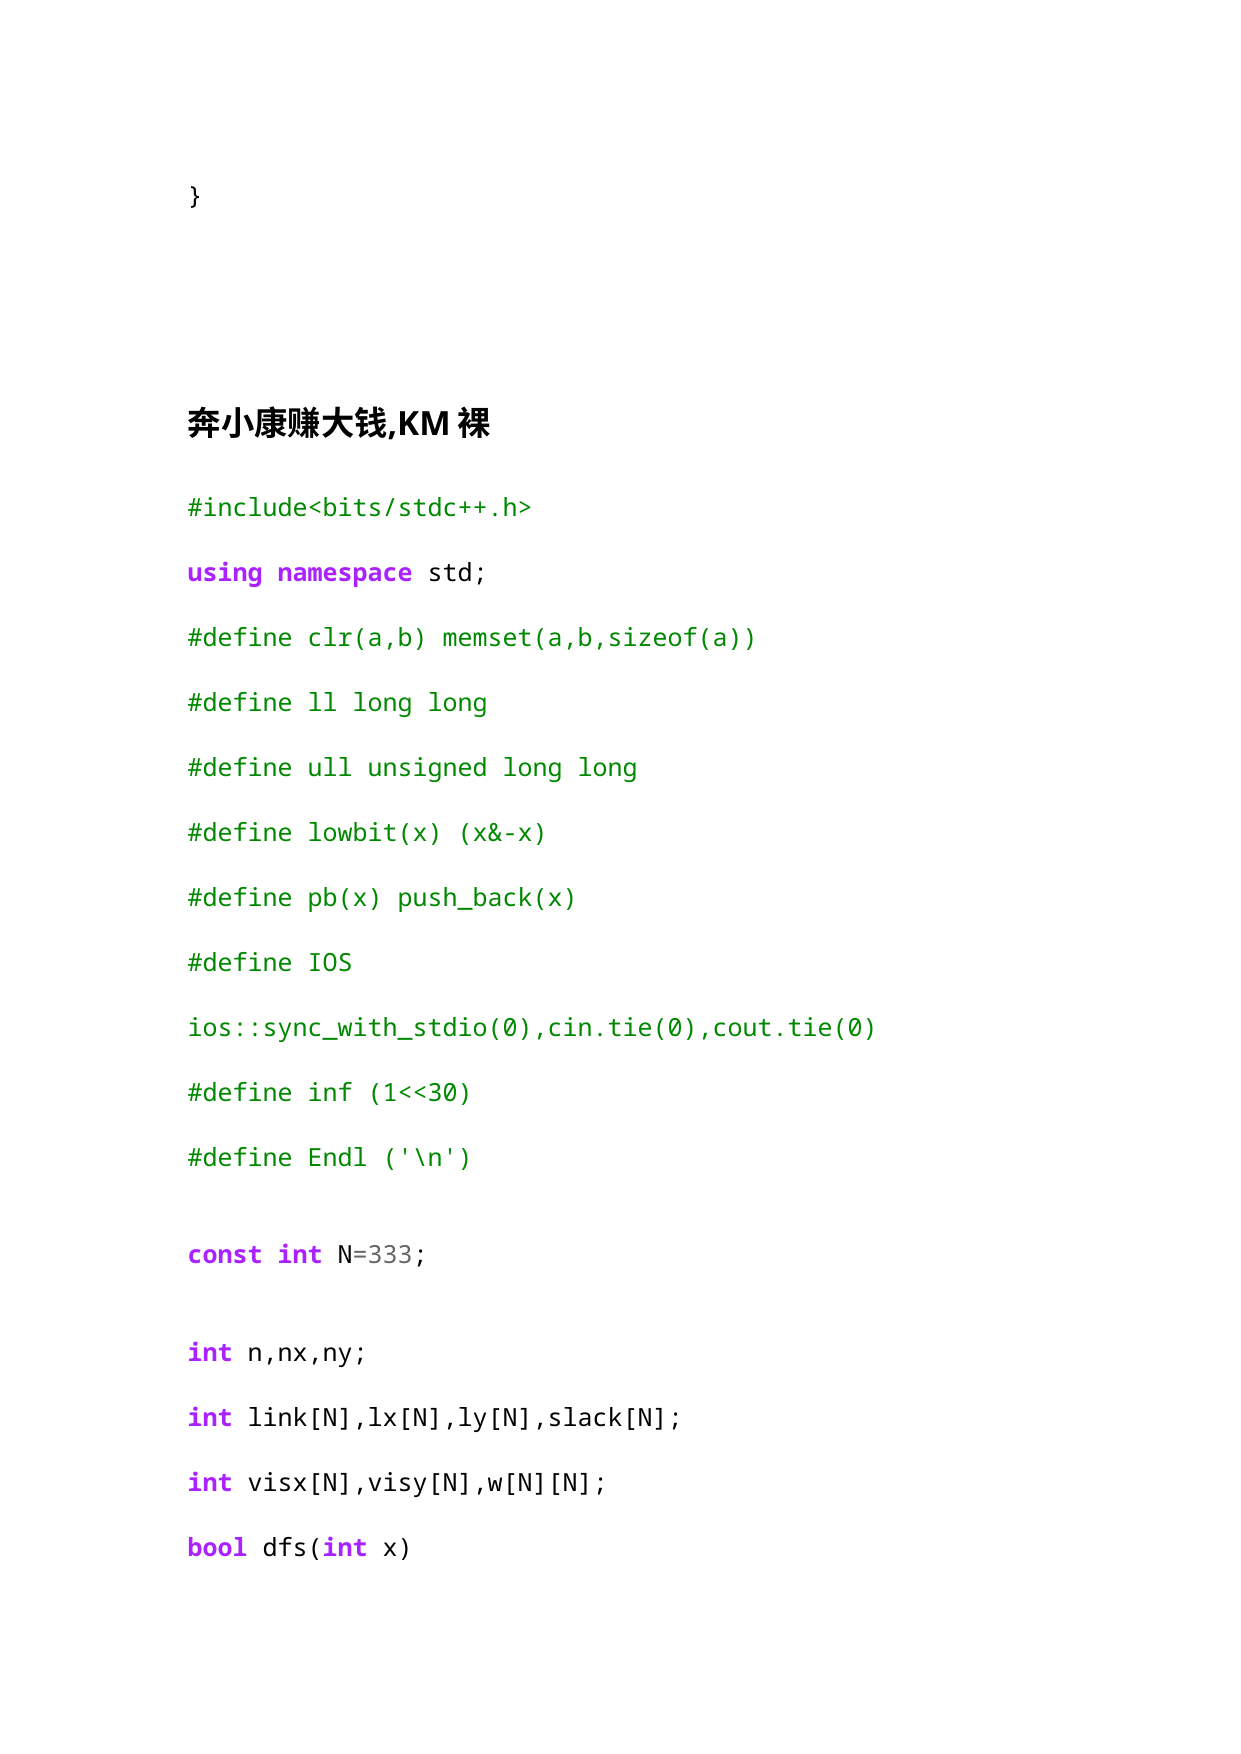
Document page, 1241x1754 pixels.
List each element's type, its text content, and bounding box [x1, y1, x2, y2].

text bool dfs(int x) [187, 1514, 1053, 1579]
text #define inf (1<<30) [187, 1059, 1053, 1124]
text #define lowbit(x) (x&-x) [187, 799, 1053, 864]
text #define clr(a,b) memset(a,b,sizeof(a)) [187, 604, 1053, 669]
text using namespace std; [187, 539, 1053, 604]
text int n,nx,ny; [187, 1319, 1053, 1384]
text int visx[N],visy[N],w[N][N]; [187, 1449, 1053, 1514]
text const int N=333; [187, 1221, 1053, 1286]
text int link[N],lx[N],ly[N],slack[N]; [187, 1384, 1053, 1449]
text #define ull unsigned long long [187, 734, 1053, 799]
text #include<bits/stdc++.h> [187, 474, 1053, 539]
subtitle 奔小康赚大钱,KM裸 [187, 388, 1053, 453]
text #define IOS ios::sync_with_stdio(0),cin.tie(0),cout.tie(0) [187, 929, 1053, 1059]
text #define Endl ('\n') [187, 1124, 1053, 1189]
text } [187, 162, 1053, 227]
text #define pb(x) push_back(x) [187, 864, 1053, 929]
text #define ll long long [187, 669, 1053, 734]
